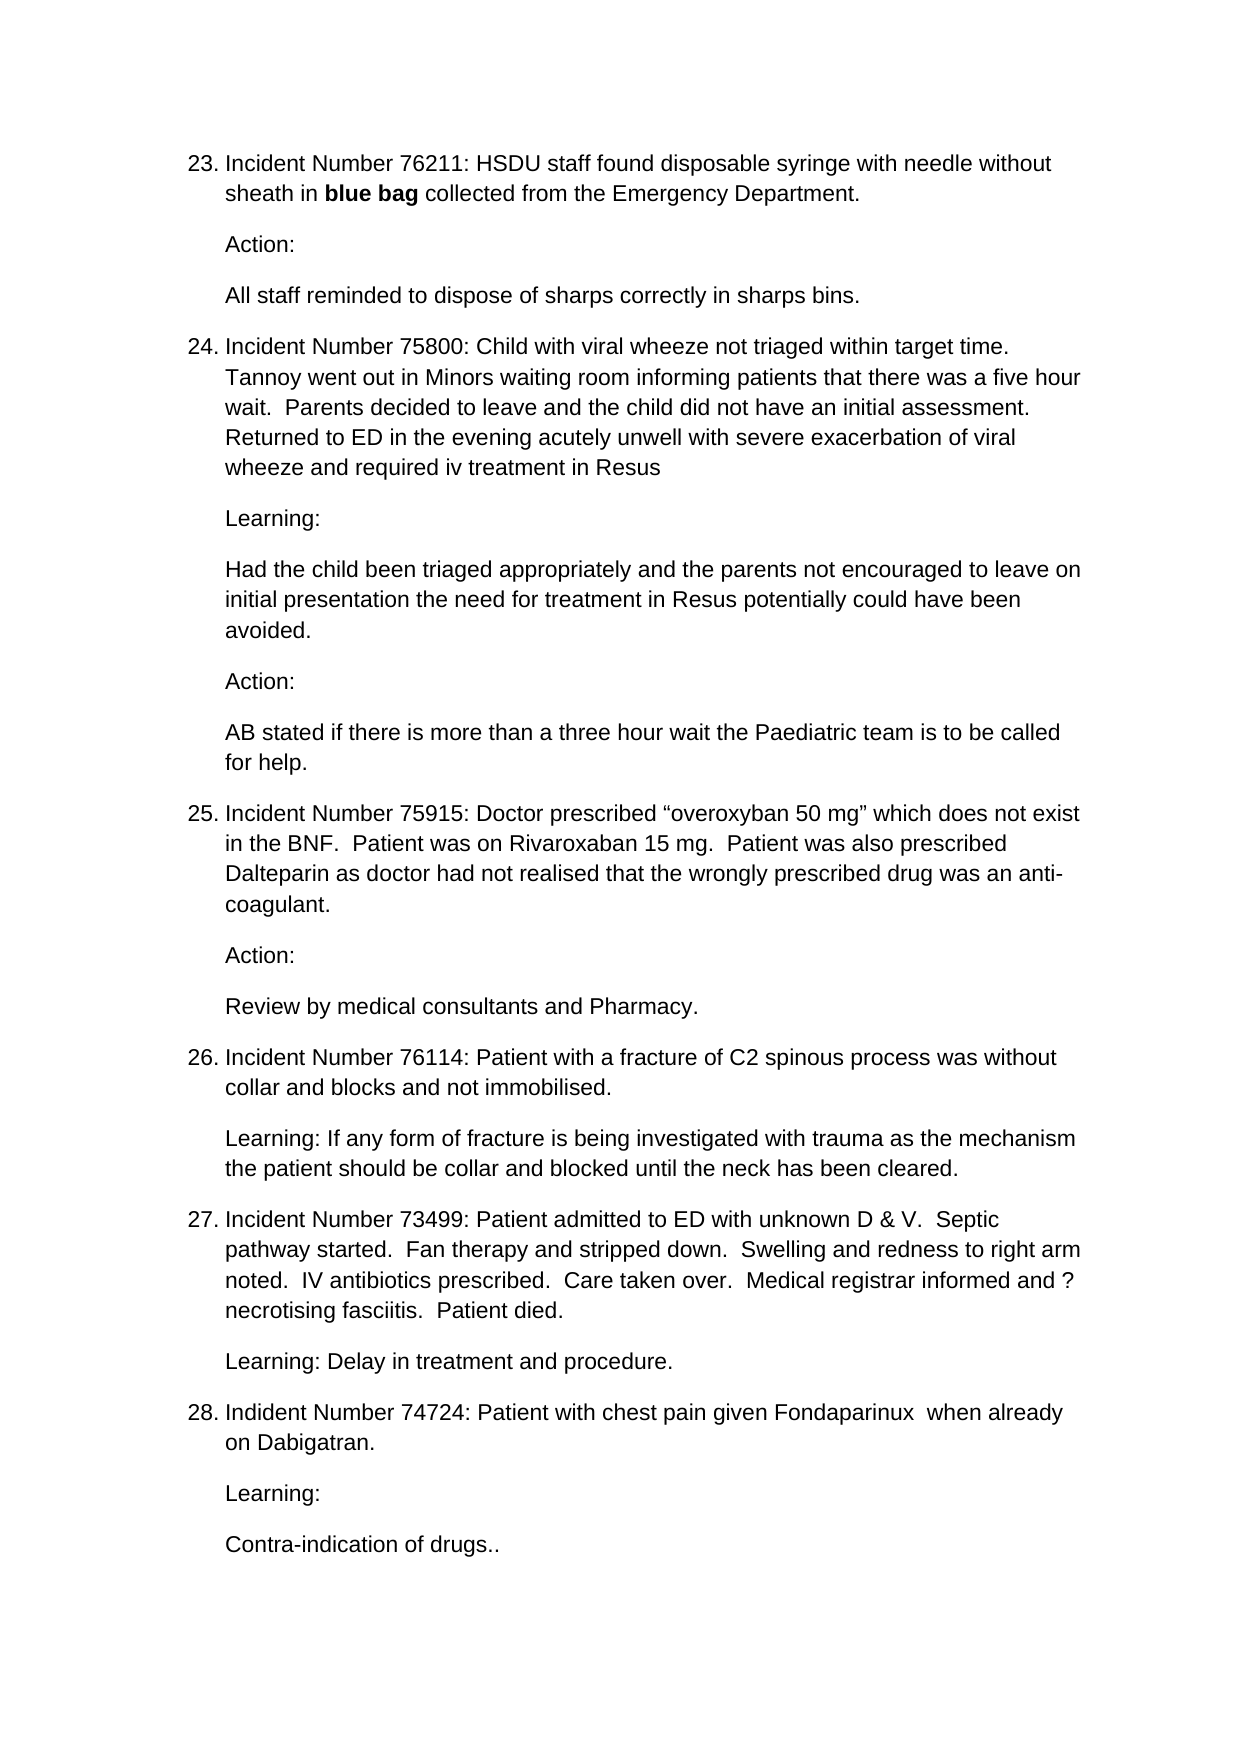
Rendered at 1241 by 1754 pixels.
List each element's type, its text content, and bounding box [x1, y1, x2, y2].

list Incident Number 76211: HSDU staff found disposable syringe with needle without sheath in blue bag collected from the Emergency Department. [187, 150, 1090, 207]
text Learning: Delay in treatment and procedure. [225, 1348, 1090, 1374]
text Action: [225, 668, 1090, 694]
text Learning: [225, 505, 1090, 532]
text Review by medical consultants and Pharmacy. [225, 993, 1090, 1019]
text Action: [225, 231, 1090, 258]
list Incident Number 76114: Patient with a fracture of C2 spinous process was without collar and blocks and not immobilised. [187, 1044, 1090, 1100]
text Learning: If any form of fracture is being investigated with trauma as the mechanism the patient should be collar and blocked until the neck has been cleared. [225, 1125, 1090, 1182]
list Incident Number 75915: Doctor prescribed “overoxyban 50 mg” which does not exist in the BNF. Patient was on Rivaroxaban 15 mg. Patient was also prescribed Dalteparin as doctor had not realised that the wrongly prescribed drug was an anti-coagulant. [187, 800, 1090, 917]
text All staff reminded to dispose of sharps correctly in sharps bins. [225, 282, 1090, 309]
text Learning: [225, 1480, 1090, 1507]
text AB stated if there is more than a three hour wait the Paediatric team is to be called for help. [225, 719, 1090, 775]
list Indident Number 74724: Patient with chest pain given Fondaparinux when already on Dabigatran. [187, 1399, 1090, 1456]
text Contra-indication of drugs.. [225, 1531, 1090, 1558]
text Had the child been triaged appropriately and the parents not encouraged to leave on initial presentation the need for treatment in Resus potentially could have been avoided. [225, 556, 1090, 643]
list Incident Number 75800: Child with viral wheeze not triaged within target time. Tannoy went out in Minors waiting room informing patients that there was a five hour wait. Parents decided to leave and the child did not have an initial assessment. Returned to ED in the evening acutely unwell with severe exacerbation of viral wheeze and required iv treatment in Resus [187, 333, 1090, 481]
text Action: [225, 942, 1090, 968]
list Incident Number 73499: Patient admitted to ED with unknown D & V. Septic pathway started. Fan therapy and stripped down. Swelling and redness to right arm noted. IV antibiotics prescribed. Care taken over. Medical registrar informed and ? necrotising fasciitis. Patient died. [187, 1206, 1090, 1323]
